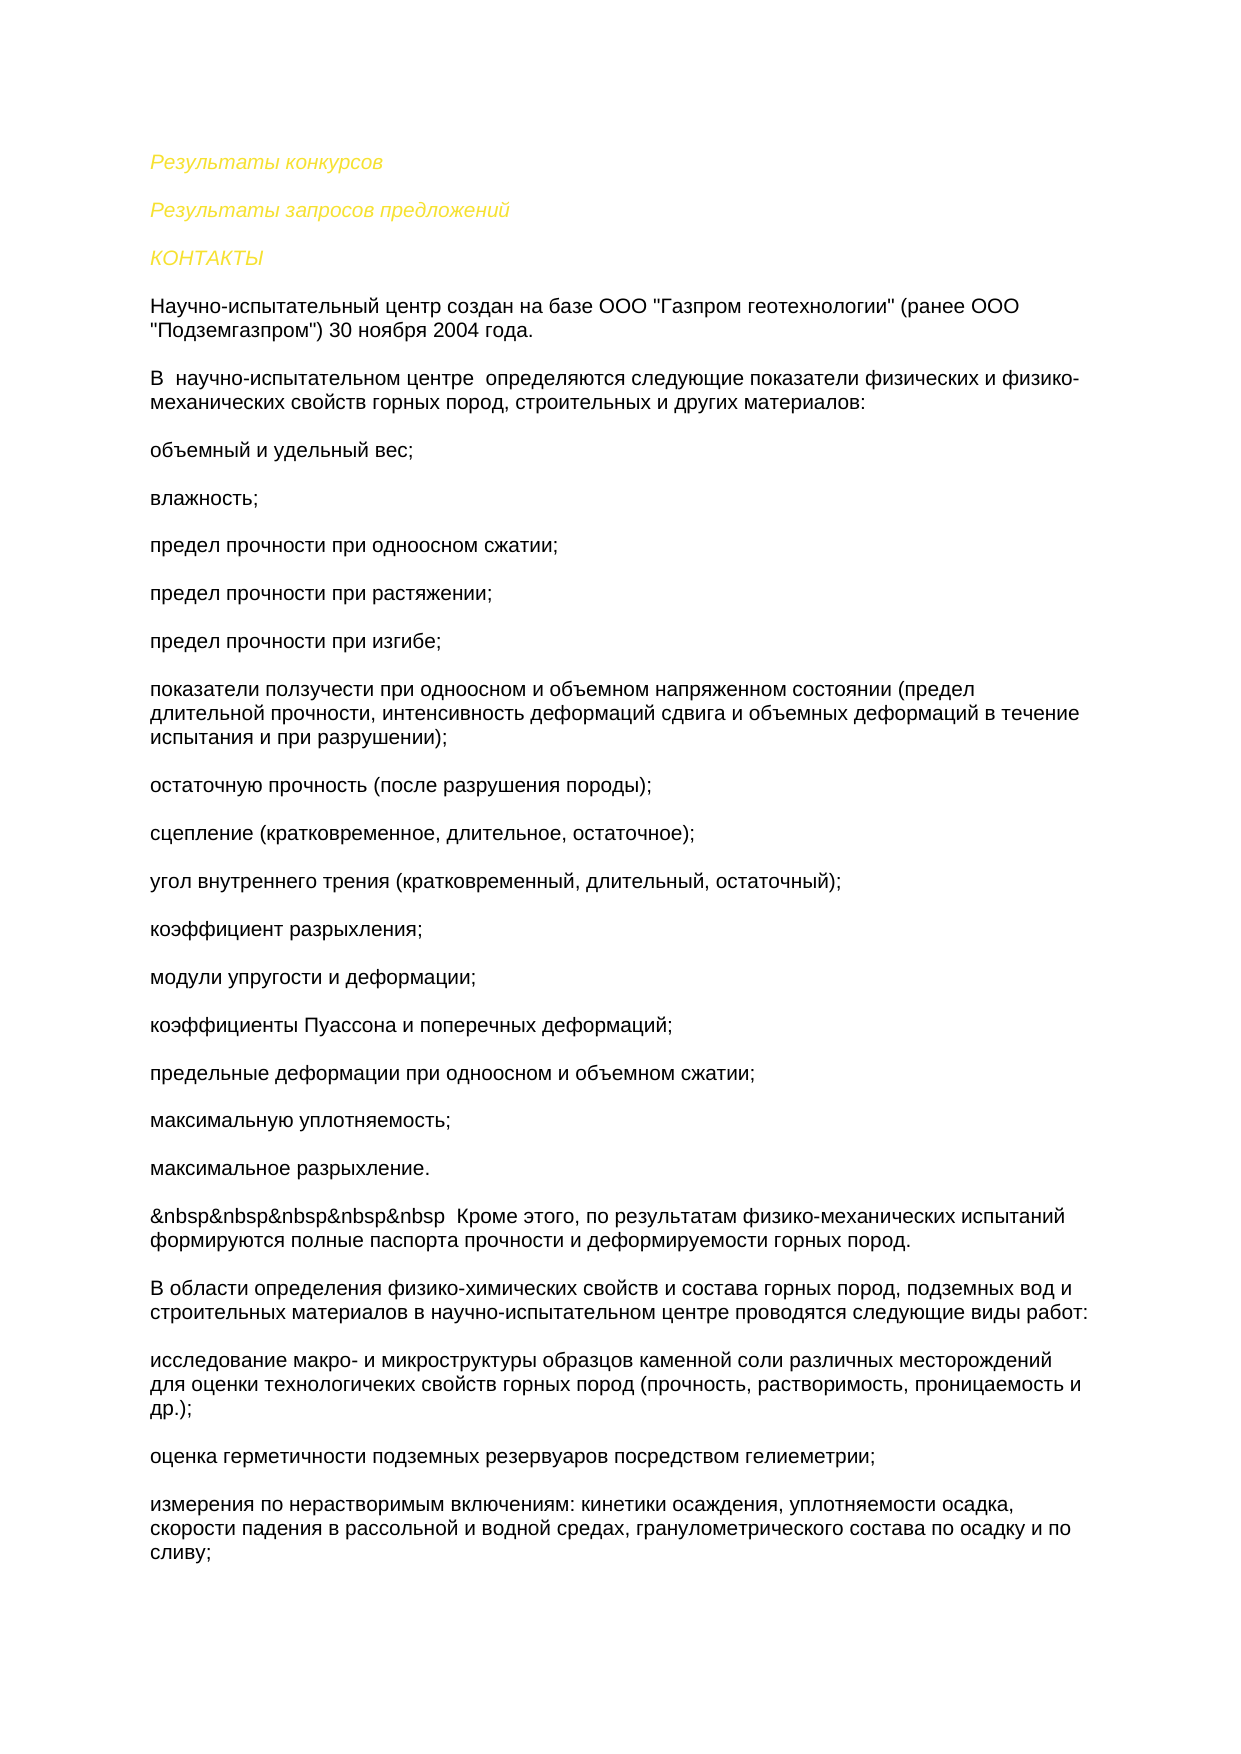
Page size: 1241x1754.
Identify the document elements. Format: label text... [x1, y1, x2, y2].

text угол внутреннего трения (кратковременный, длительный, остаточный); [150, 869, 1090, 893]
text исследование макро- и микроструктуры образцов каменной соли различных месторождений для оценки технологичеких свойств горных пород (прочность, растворимость, проницаемость и др.); [150, 1348, 1090, 1420]
text объемный и удельный вес; [150, 437, 1090, 461]
text предельные деформации при одноосном и объемном сжатии; [150, 1060, 1090, 1084]
text оценка герметичности подземных резервуаров посредством гелиеметрии; [150, 1444, 1090, 1468]
text В области определения физико-химических свойств и состава горных пород, подземных вод и строительных материалов в научно-испытательном центре проводятся следующие виды работ: [150, 1276, 1090, 1324]
text измерения по нерастворимым включениям: кинетики осаждения, уплотняемости осадка, скорости падения в рассольной и водной средах, гранулометрического состава по осадку и по сливу; [150, 1492, 1090, 1563]
text показатели ползучести при одноосном и объемном напряженном состоянии (предел длительной прочности, интенсивность деформаций сдвига и объемных деформаций в течение испытания и при разрушении); [150, 677, 1090, 749]
text влажность; [150, 485, 1090, 509]
text Результаты запросов предложений [150, 198, 1090, 222]
text модули упругости и деформации; [150, 964, 1090, 988]
text КОНТАКТЫ [150, 246, 1090, 270]
text предел прочности при одноосном сжатии; [150, 533, 1090, 557]
text максимальную уплотняемость; [150, 1108, 1090, 1132]
text Научно-испытательный центр создан на базе ООО "Газпром геотехнологии" (ранее ООО "Подземгазпром") 30 ноября 2004 года. [150, 294, 1090, 342]
text остаточную прочность (после разрушения породы); [150, 773, 1090, 797]
text коэффициенты Пуассона и поперечных деформаций; [150, 1012, 1090, 1036]
text предел прочности при изгибе; [150, 629, 1090, 653]
text Результаты конкурсов [150, 150, 1090, 174]
text &nbsp&nbsp&nbsp&nbsp&nbsp Кроме этого, по результатам физико-механических испытаний формируются полные паспорта прочности и деформируемости горных пород. [150, 1204, 1090, 1252]
text сцепление (кратковременное, длительное, остаточное); [150, 821, 1090, 845]
text В научно-испытательном центре определяются следующие показатели физических и физико-механических свойств горных пород, строительных и других материалов: [150, 366, 1090, 413]
text предел прочности при растяжении; [150, 581, 1090, 605]
text коэффициент разрыхления; [150, 917, 1090, 941]
text максимальное разрыхление. [150, 1156, 1090, 1180]
